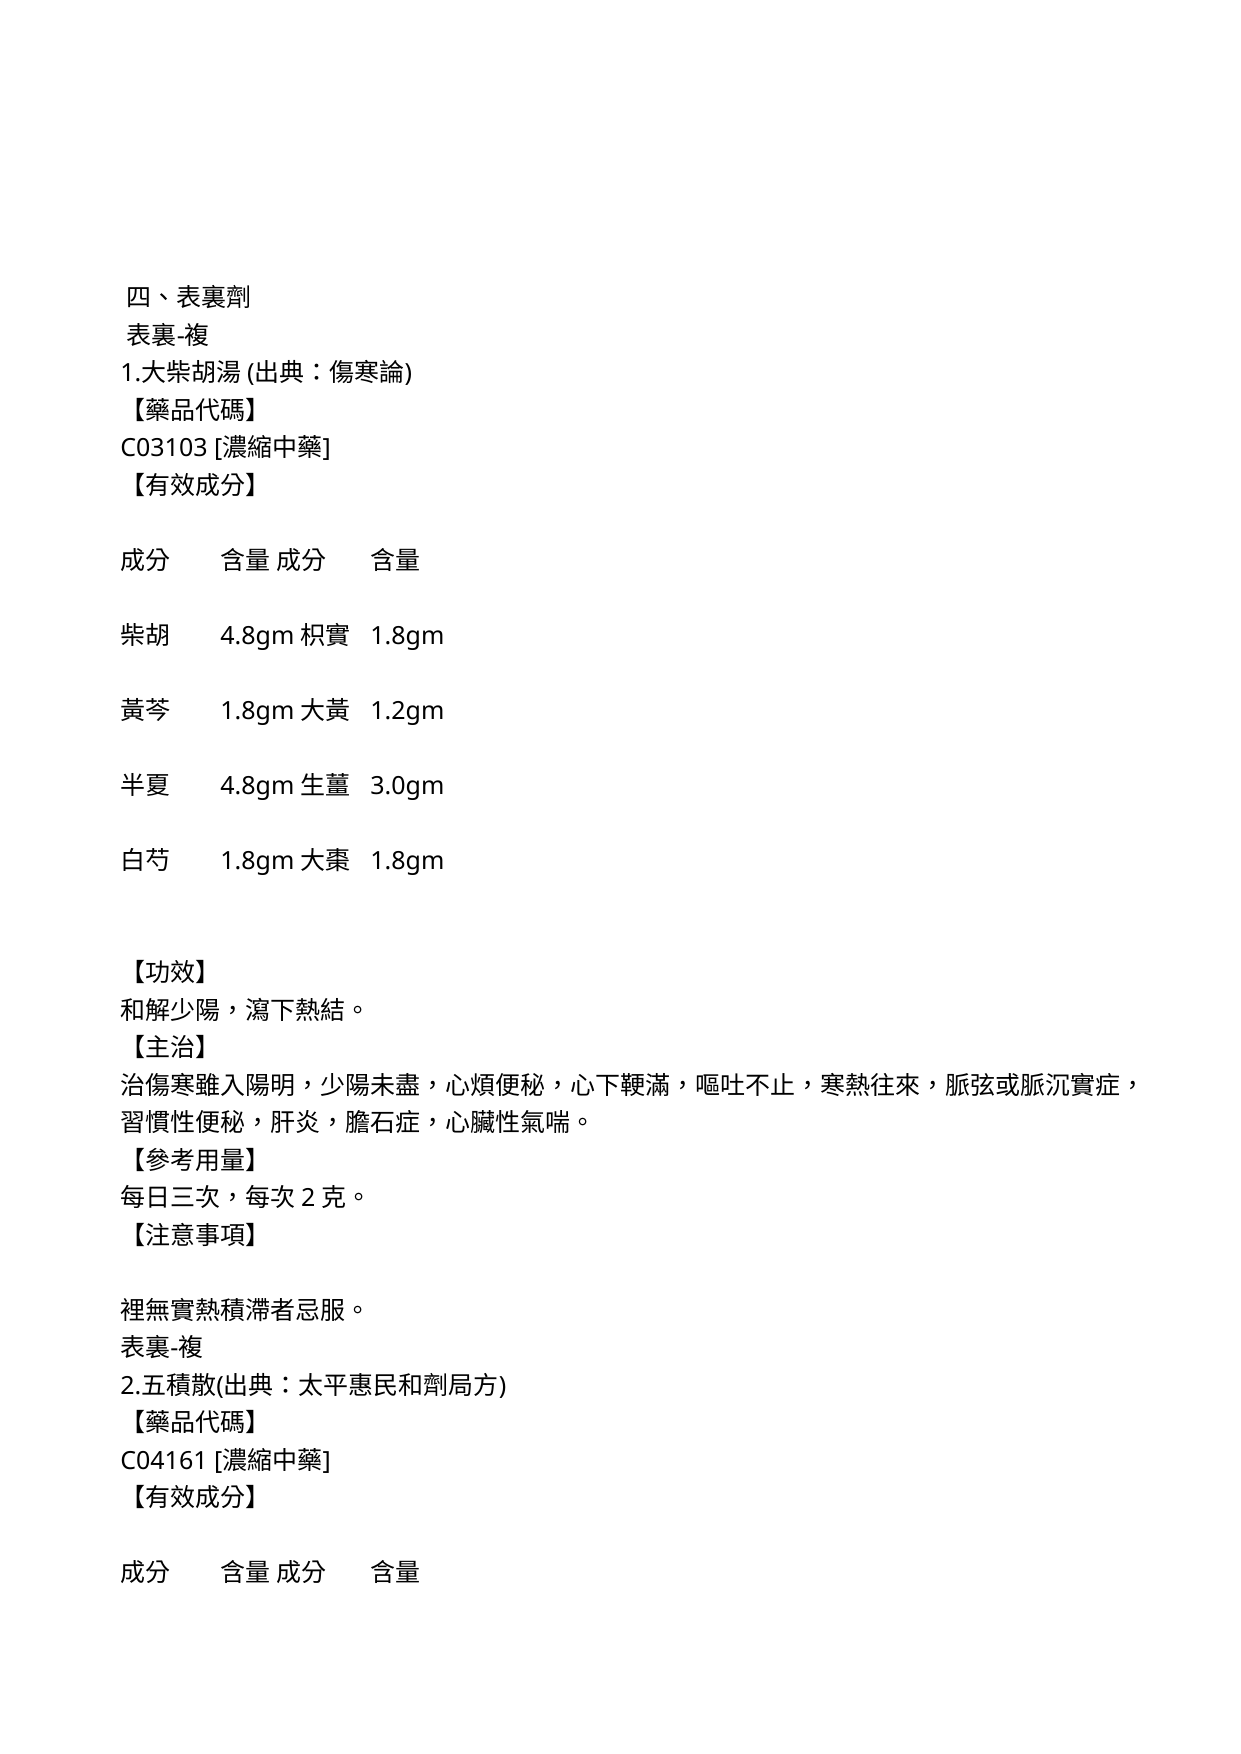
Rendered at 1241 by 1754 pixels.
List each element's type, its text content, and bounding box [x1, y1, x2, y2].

text 【藥品代碼】 [120, 389, 1120, 427]
text 成分 含量 成分 含量 [120, 539, 1120, 577]
text 【有效成分】 [120, 464, 1120, 502]
text 【參考用量】 [120, 1139, 1120, 1177]
text 黃芩 1.8gm 大黃 1.2gm [120, 689, 1120, 727]
text 【藥品代碼】 [120, 1402, 1120, 1439]
text 裡無實熱積滯者忌服。 [120, 1289, 1120, 1327]
text 2.五積散(出典：太平惠民和劑局方) [120, 1364, 1120, 1402]
text 【功效】 [120, 952, 1120, 989]
text 和解少陽，瀉下熱結。 [120, 989, 1120, 1027]
text 四、表裏劑 [120, 277, 1120, 314]
text 柴胡 4.8gm 枳實 1.8gm [120, 614, 1120, 652]
text 成分 含量 成分 含量 [120, 1552, 1120, 1589]
text 每日三次，每次 2 克。 [120, 1177, 1120, 1214]
text 治傷寒雖入陽明，少陽未盡，心煩便秘，心下鞕滿，嘔吐不止，寒熱往來，脈弦或脈沉實症，習慣性便秘，肝炎，膽石症，心臟性氣喘。 [120, 1064, 1120, 1139]
text 【有效成分】 [120, 1477, 1120, 1514]
text 1.大柴胡湯 (出典：傷寒論) [120, 352, 1120, 389]
text C04161 [濃縮中藥] [120, 1439, 1120, 1477]
text 表裏-複 [120, 1327, 1120, 1364]
text 白芍 1.8gm 大棗 1.8gm [120, 839, 1120, 877]
text 半夏 4.8gm 生薑 3.0gm [120, 764, 1120, 802]
text 【注意事項】 [120, 1214, 1120, 1252]
text 【主治】 [120, 1027, 1120, 1064]
text C03103 [濃縮中藥] [120, 427, 1120, 464]
text 表裏-複 [120, 314, 1120, 352]
